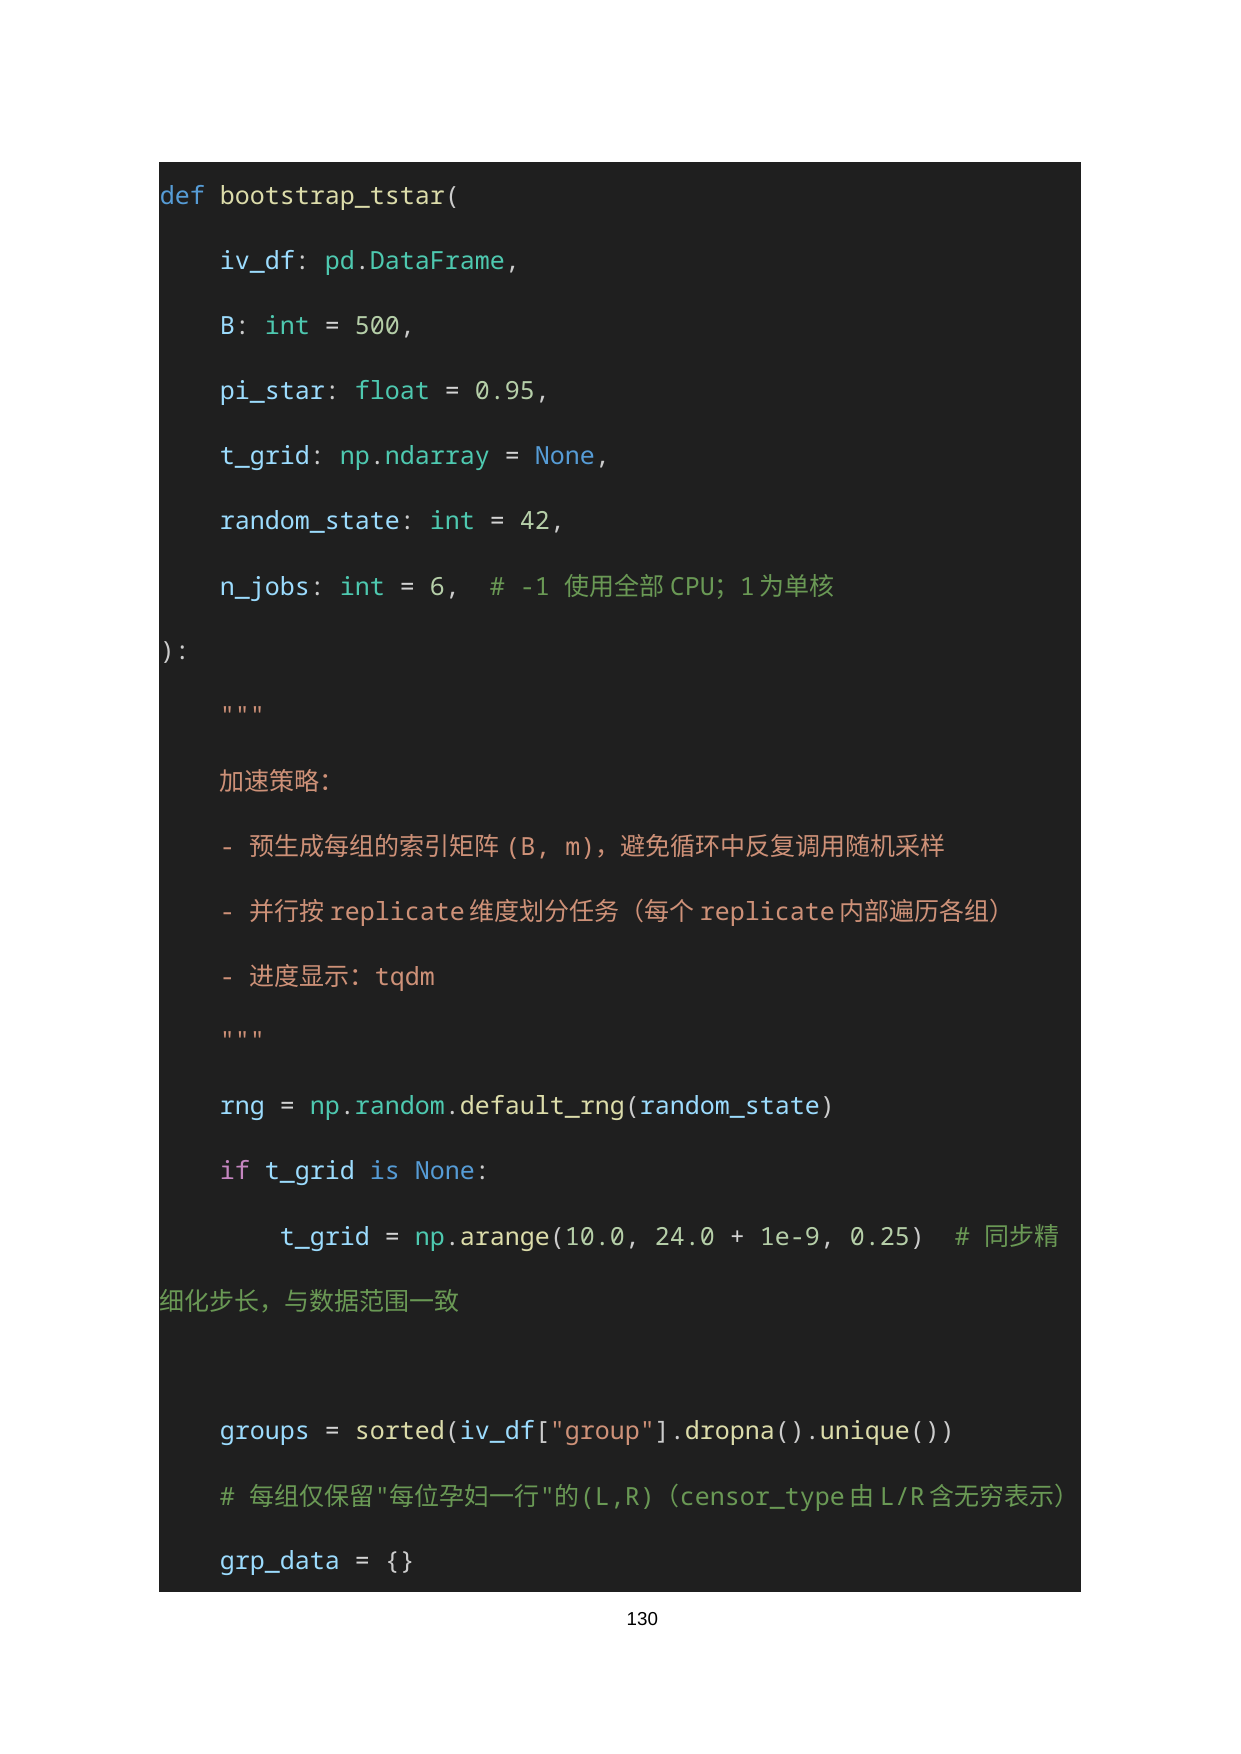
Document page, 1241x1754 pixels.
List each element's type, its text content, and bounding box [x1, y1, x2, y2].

text n_jobs: int = 6, # -1 使用全部CPU；1为单核 [159, 552, 1081, 617]
text B: int = 500, [159, 292, 1081, 357]
text iv_df: pd.DataFrame, [159, 227, 1081, 292]
text pi_star: float = 0.95, [159, 357, 1081, 422]
text groups = sorted(iv_df["group"].dropna().unique()) [159, 1397, 1081, 1462]
text # 每组仅保留"每位孕妇一行"的(L,R)（censor_type由L/R含无穷表示） [159, 1462, 1081, 1527]
text - 预生成每组的索引矩阵 (B, m)，避免循环中反复调用随机采样 [159, 812, 1081, 877]
text t_grid = np.arange(10.0, 24.0 + 1e-9, 0.25) # 同步精细化步长，与数据范围一致 [159, 1202, 1081, 1332]
text 加速策略： [159, 747, 1081, 812]
text """ [159, 1007, 1081, 1072]
text rng = np.random.default_rng(random_state) [159, 1072, 1081, 1137]
text random_state: int = 42, [159, 487, 1081, 552]
text - 进度显示：tqdm [159, 942, 1081, 1007]
text grp_data = {} [159, 1527, 1081, 1592]
text def bootstrap_tstar( [159, 162, 1081, 227]
text t_grid: np.ndarray = None, [159, 422, 1081, 487]
text - 并行按replicate维度划分任务（每个replicate内部遍历各组） [159, 877, 1081, 942]
text if t_grid is None: [159, 1137, 1081, 1202]
text ): [159, 617, 1081, 682]
text """ [159, 682, 1081, 747]
